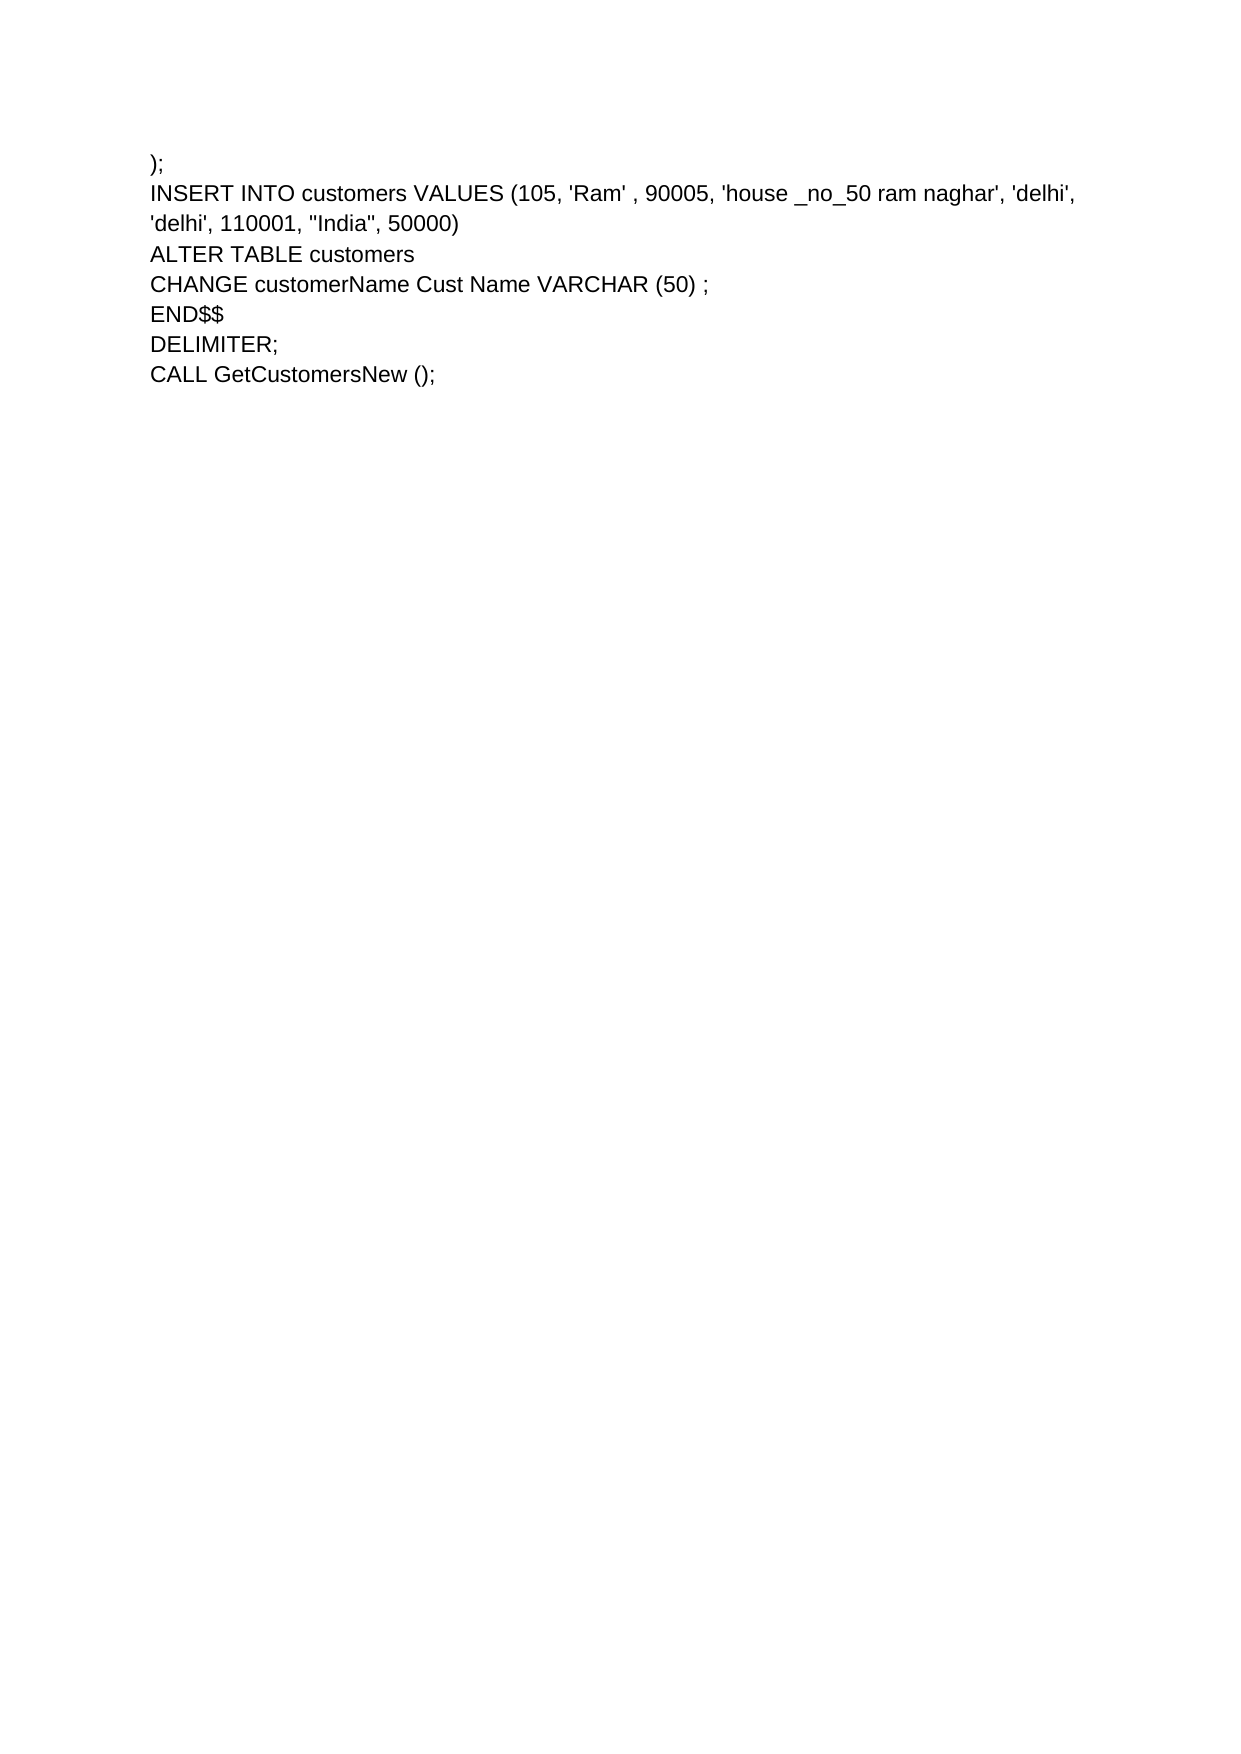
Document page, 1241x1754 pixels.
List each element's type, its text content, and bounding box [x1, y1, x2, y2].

text CHANGE customerName Cust Name VARCHAR (50) ; [150, 271, 1090, 297]
text CALL GetCustomersNew (); [150, 361, 1090, 388]
text END$$ [150, 301, 1090, 327]
text ); [150, 150, 1090, 176]
text ALTER TABLE customers [150, 241, 1090, 267]
text INSERT INTO customers VALUES (105, 'Ram' , 90005, 'house _no_50 ram naghar', 'delhi', 'delhi', 110001, "India", 50000) [150, 180, 1090, 237]
text DELIMITER; [150, 331, 1090, 358]
